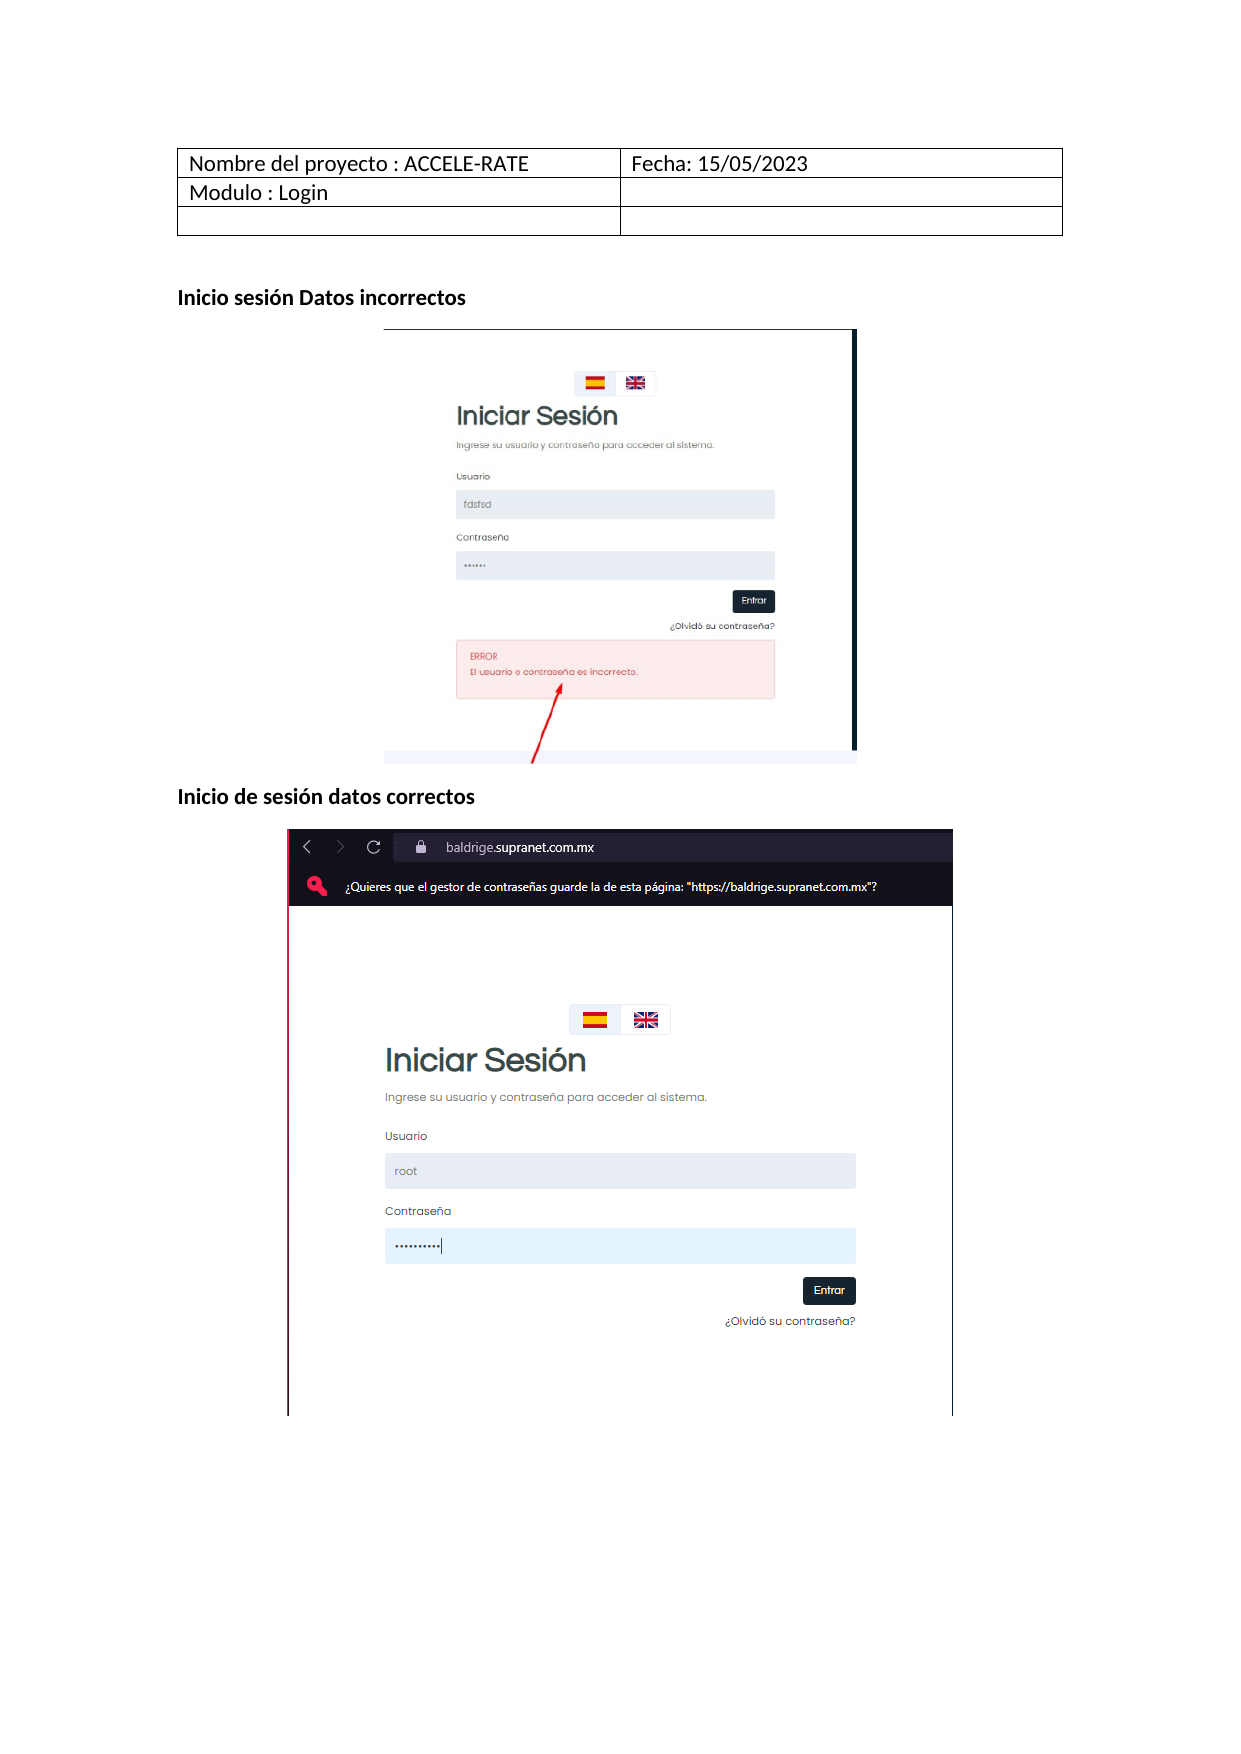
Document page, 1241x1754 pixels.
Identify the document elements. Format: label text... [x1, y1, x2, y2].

text Inicio de sesión datos correctos [177, 782, 1063, 810]
picture [287, 829, 953, 1416]
table_cell [178, 207, 620, 235]
table_header Nombre del proyecto : ACCELE-RATE [178, 149, 620, 177]
picture [383, 329, 857, 764]
table_header Fecha: 15/05/2023 [621, 149, 1062, 177]
text Inicio sesión Datos incorrectos [177, 283, 1063, 311]
table_cell Modulo : Login [178, 178, 620, 206]
table_cell [621, 207, 1062, 235]
table_cell [621, 178, 1062, 206]
